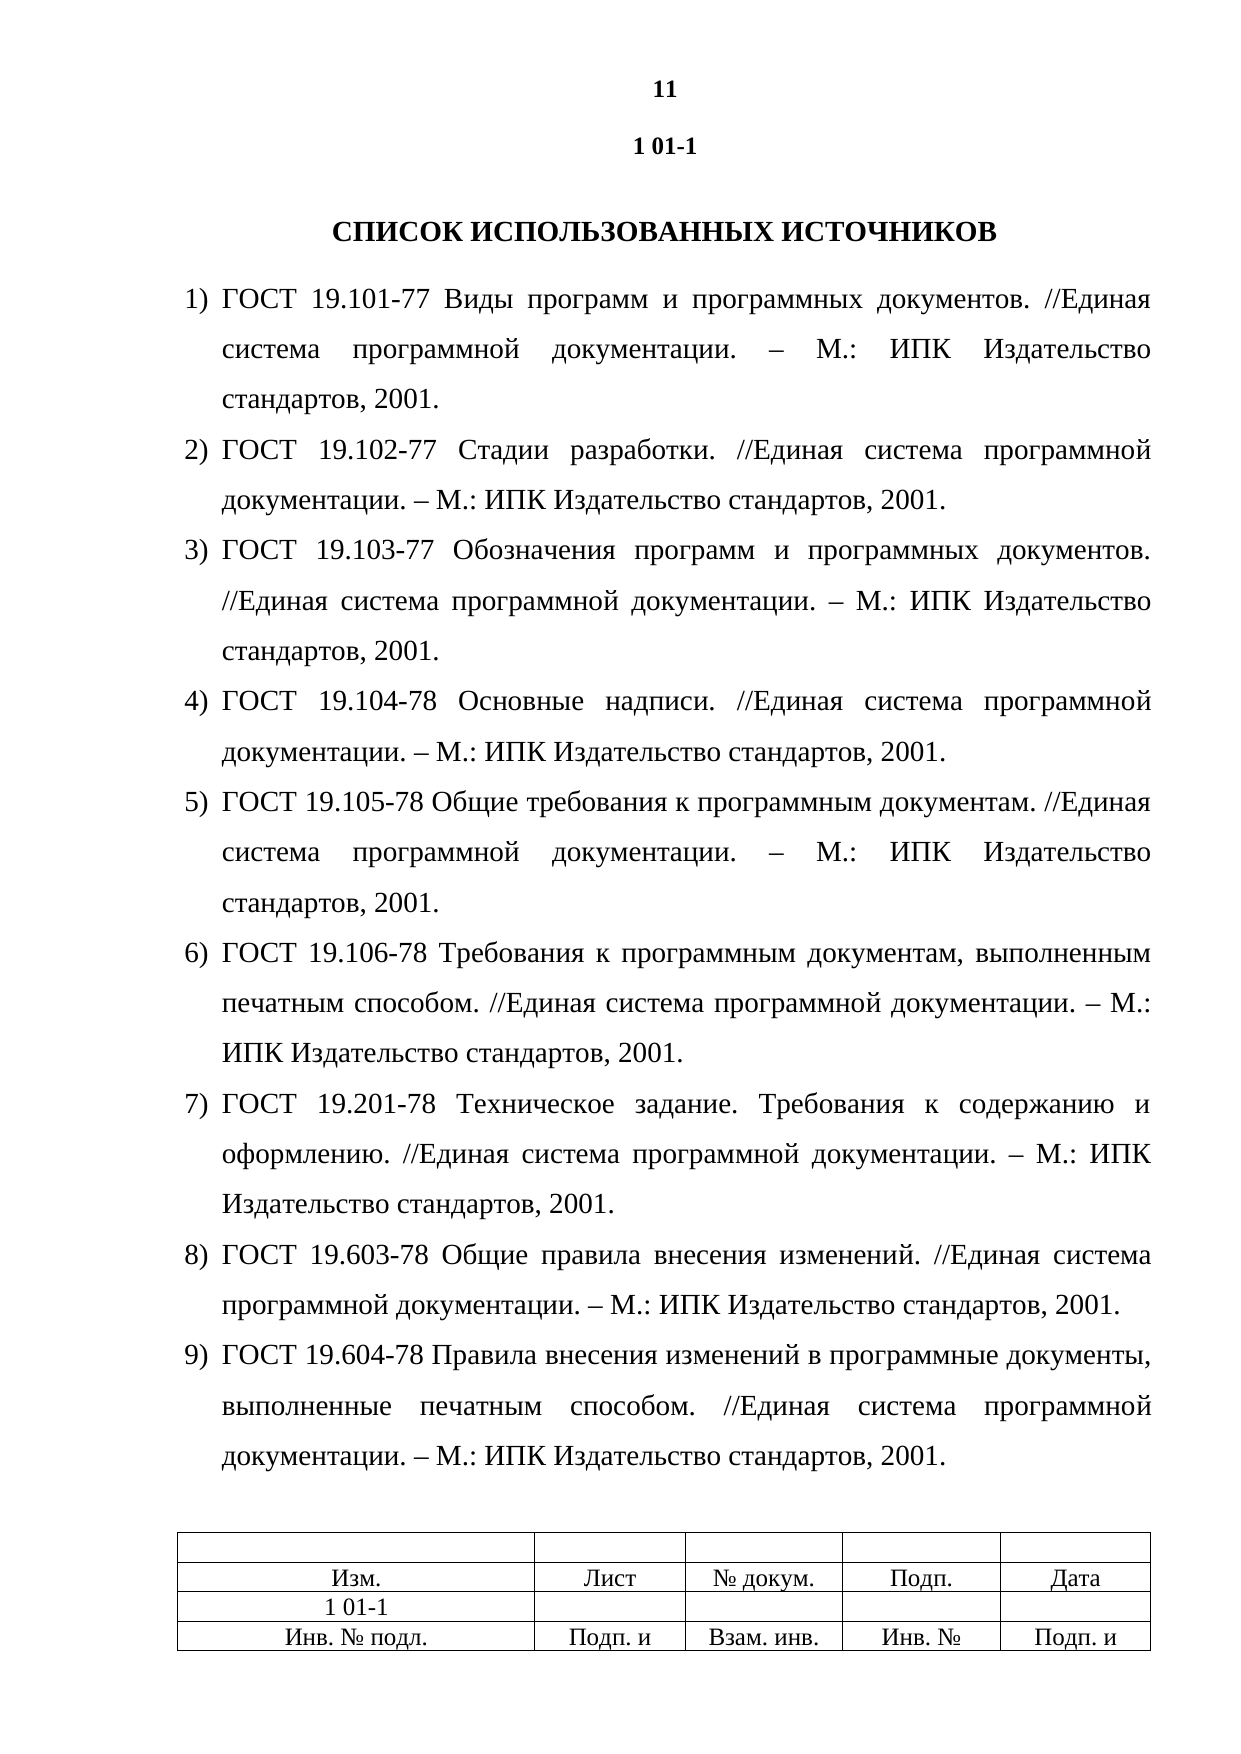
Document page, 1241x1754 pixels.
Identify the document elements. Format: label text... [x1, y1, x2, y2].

list ГОСТ 19.201-78 Техническое задание. Требования к содержанию и оформлению. //Единая система программной документации. – М.: ИПК Издательство стандартов, 2001. [184, 1086, 1152, 1220]
list ГОСТ 19.604-78 Правила внесения изменений в программные документы, выполненные печатным способом. //Единая система программной документации. – М.: ИПК Издательство стандартов, 2001. [184, 1337, 1152, 1472]
list ГОСТ 19.106-78 Требования к программным документам, выполненным печатным способом. //Единая система программной документации. – М.: ИПК Издательство стандартов, 2001. [184, 935, 1152, 1069]
list ГОСТ 19.104-78 Основные надписи. //Единая система программной документации. – М.: ИПК Издательство стандартов, 2001. [184, 683, 1152, 767]
list ГОСТ 19.603-78 Общие правила внесения изменений. //Единая система программной документации. – М.: ИПК Издательство стандартов, 2001. [184, 1237, 1152, 1321]
subtitle СПИСОК ИСПОЛЬЗОВАННЫХ ИСТОЧНИКОВ [177, 214, 1152, 247]
list ГОСТ 19.101-77 Виды программ и программных документов. //Единая система программной документации. – М.: ИПК Издательство стандартов, 2001. [184, 281, 1152, 415]
list ГОСТ 19.102-77 Стадии разработки. //Единая система программной документации. – М.: ИПК Издательство стандартов, 2001. [184, 432, 1152, 516]
list ГОСТ 19.103-77 Обозначения программ и программных документов. //Единая система программной документации. – М.: ИПК Издательство стандартов, 2001. [184, 532, 1152, 667]
list ГОСТ 19.105-78 Общие требования к программным документам. //Единая система программной документации. – М.: ИПК Издательство стандартов, 2001. [184, 784, 1152, 918]
